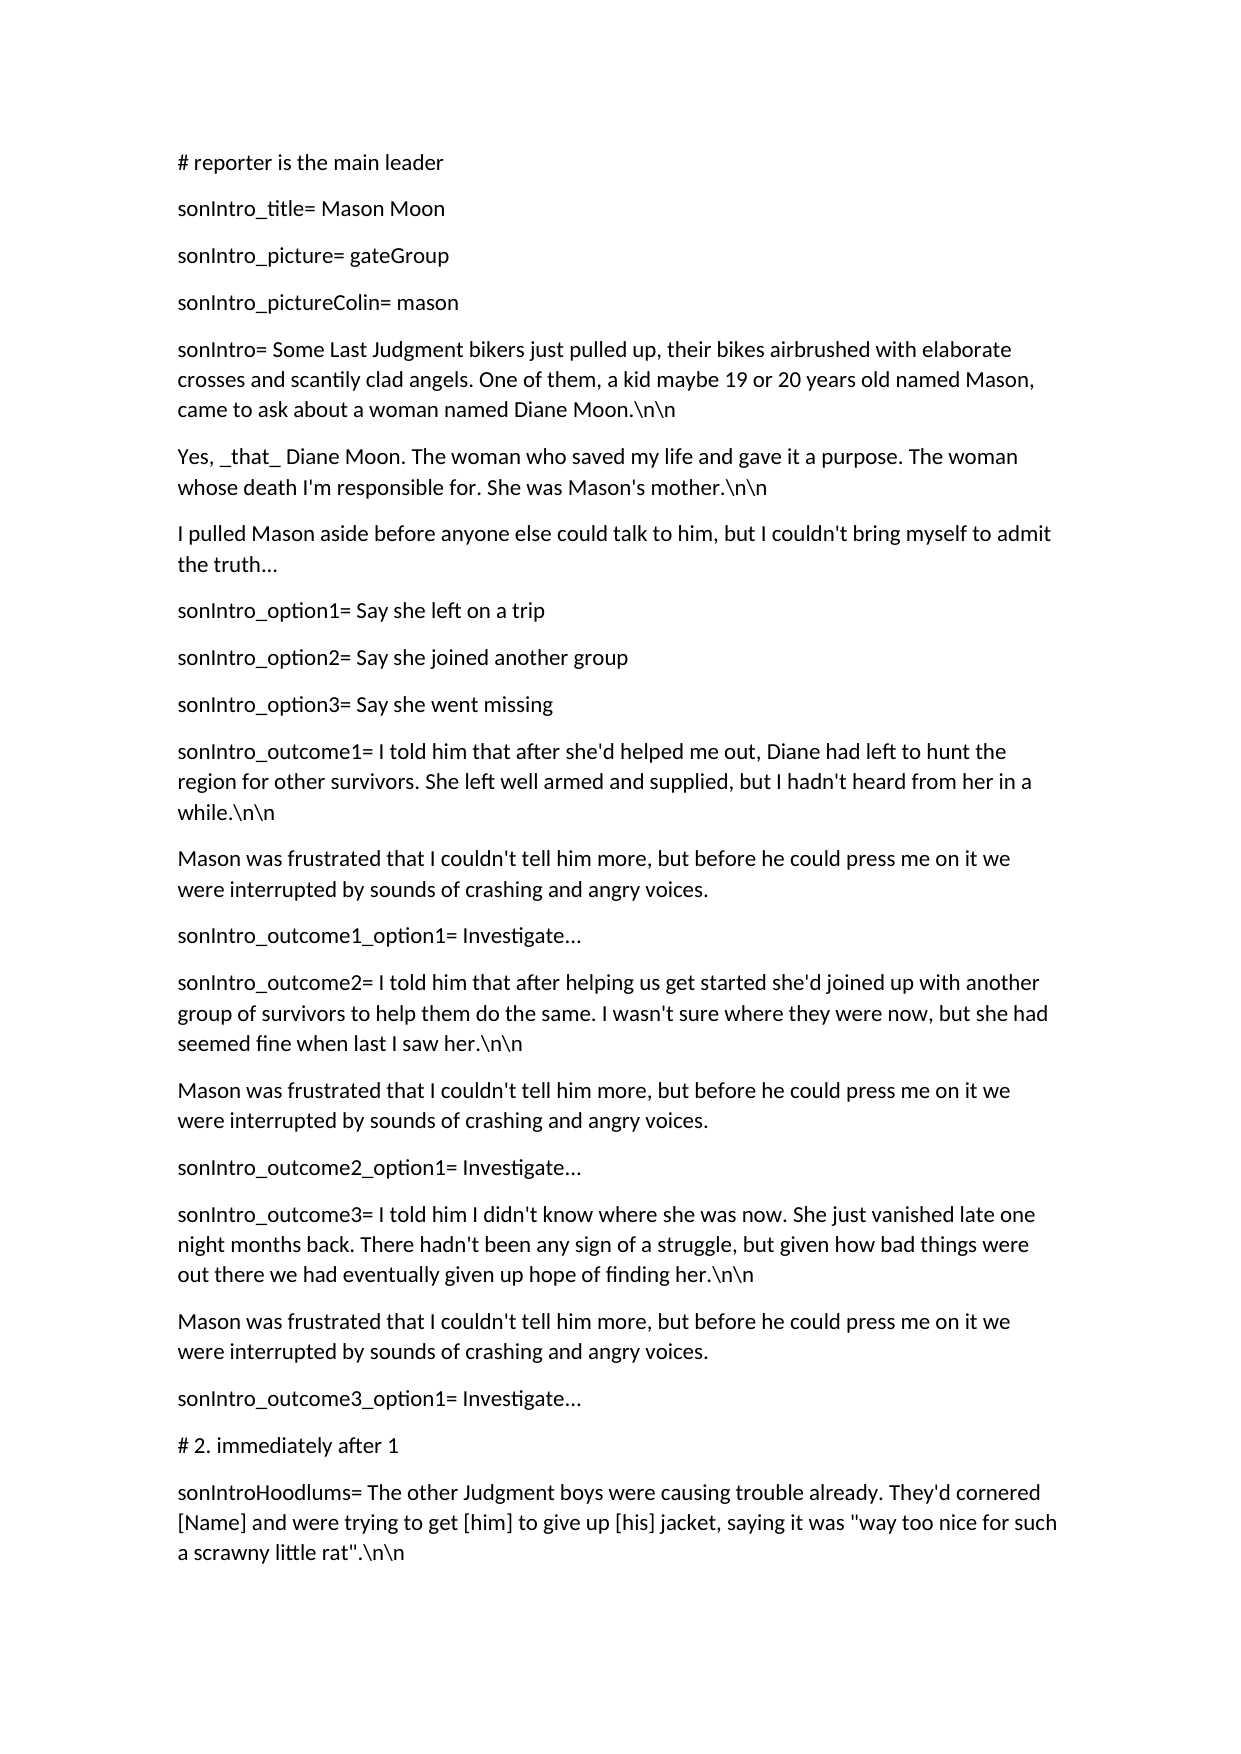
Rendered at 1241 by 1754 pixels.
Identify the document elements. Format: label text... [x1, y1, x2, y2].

text sonIntro= Some Last Judgment bikers just pulled up, their bikes airbrushed with elaborate crosses and scantily clad angels. One of them, a kid maybe 19 or 20 years old named Mason, came to ask about a woman named Diane Moon.\n\n [177, 335, 1063, 423]
text sonIntro_outcome1_option1= Investigate... [177, 922, 1063, 949]
text sonIntro_outcome2_option1= Investigate... [177, 1153, 1063, 1181]
text sonIntro_outcome3= I told him I didn't know where she was now. She just vanished late one night months back. There hadn't been any sign of a struggle, but given how bad things were out there we had eventually given up hope of finding her.\n\n [177, 1200, 1063, 1288]
text I pulled Mason aside before anyone else could talk to him, but I couldn't bring myself to admit the truth... [177, 519, 1063, 578]
text # reporter is the main leader [177, 148, 1063, 176]
text sonIntro_pictureColin= mason [177, 288, 1063, 316]
text Mason was frustrated that I couldn't tell him more, but before he could press me on it we were interrupted by sounds of crashing and angry voices. [177, 1076, 1063, 1134]
text sonIntro_outcome3_option1= Investigate... [177, 1384, 1063, 1412]
text sonIntro_option3= Say she went missing [177, 690, 1063, 718]
text sonIntro_outcome1= I told him that after she'd helped me out, Diane had left to hunt the region for other survivors. She left well armed and supplied, but I hadn't heard from her in a while.\n\n [177, 737, 1063, 826]
text sonIntro_picture= gateGroup [177, 241, 1063, 269]
text sonIntro_option2= Say she joined another group [177, 643, 1063, 671]
text # 2. immediately after 1 [177, 1431, 1063, 1459]
text sonIntro_title= Mason Moon [177, 194, 1063, 222]
text Mason was frustrated that I couldn't tell him more, but before he could press me on it we were interrupted by sounds of crashing and angry voices. [177, 1307, 1063, 1365]
text Yes, _that_ Diane Moon. The woman who saved my life and gave it a purpose. The woman whose death I'm responsible for. She was Mason's mother.\n\n [177, 442, 1063, 501]
text Mason was frustrated that I couldn't tell him more, but before he could press me on it we were interrupted by sounds of crashing and angry voices. [177, 844, 1063, 903]
text sonIntro_outcome2= I told him that after helping us get started she'd joined up with another group of survivors to help them do the same. I wasn't sure where they were now, but she had seemed fine when last I saw her.\n\n [177, 968, 1063, 1057]
text sonIntroHoodlums= The other Judgment boys were causing trouble already. They'd cornered [Name] and were trying to get [him] to give up [his] jacket, saying it was "way too nice for such a scrawny little rat".\n\n [177, 1478, 1063, 1566]
text sonIntro_option1= Say she left on a trip [177, 597, 1063, 624]
